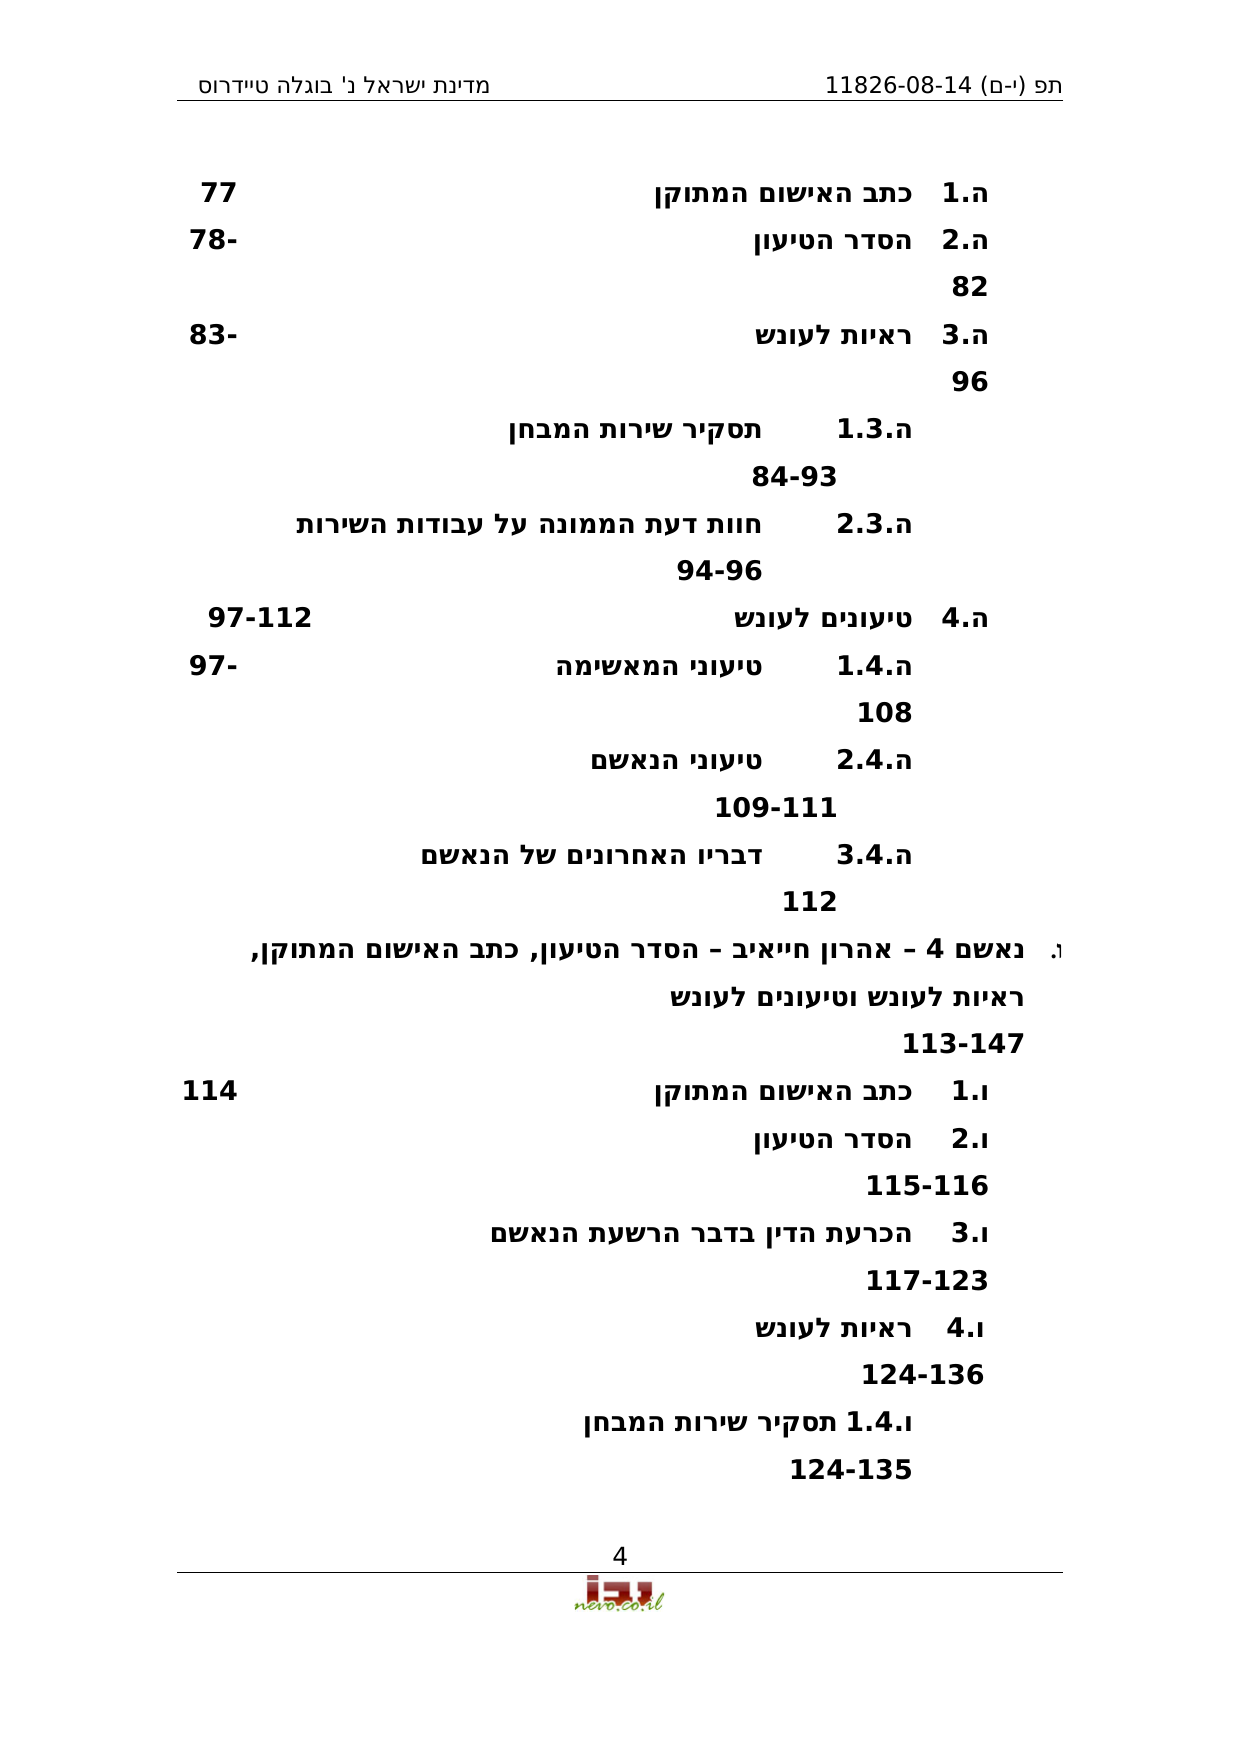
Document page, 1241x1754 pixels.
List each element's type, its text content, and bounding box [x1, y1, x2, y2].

text ה.2.4 טיעוני הנאשם 109-111 [177, 745, 913, 823]
text ו.4 ראיות לעונש 124-136 [177, 1312, 985, 1391]
text ו.3 הכרעת הדין בדבר הרשעת הנאשם 117-123 [177, 1218, 989, 1296]
text ה.1.3 תסקיר שירות המבחן 84-93 [177, 414, 913, 492]
text ו.1.4 תסקיר שירות המבחן 124-135 [177, 1407, 913, 1486]
text ה.1 כתב האישום המתוקן 77 [177, 177, 989, 209]
text ראיות לעונש וטיעונים לעונש 113-147 [177, 981, 1026, 1060]
text ו.1 כתב האישום המתוקן 114 [177, 1076, 989, 1107]
list נאשם 4 – אהרון חייאיב – הסדר הטיעון, כתב האישום המתוקן, [177, 934, 1063, 965]
text ה.2 הסדר הטיעון 78-82 [177, 224, 989, 303]
picture [574, 1575, 666, 1612]
text ה.2.3 חוות דעת הממונה על עבודות השירות 94-96 [177, 508, 913, 587]
text ה.4 טיעונים לעונש 97-112 [177, 603, 989, 634]
text ה.3.4 דבריו האחרונים של הנאשם 112 [177, 839, 913, 918]
text ו.2 הסדר הטיעון 115-116 [177, 1123, 989, 1202]
text ה.1.4 טיעוני המאשימה 97-108 [177, 650, 913, 729]
text ה.3 ראיות לעונש 83-96 [177, 319, 989, 398]
